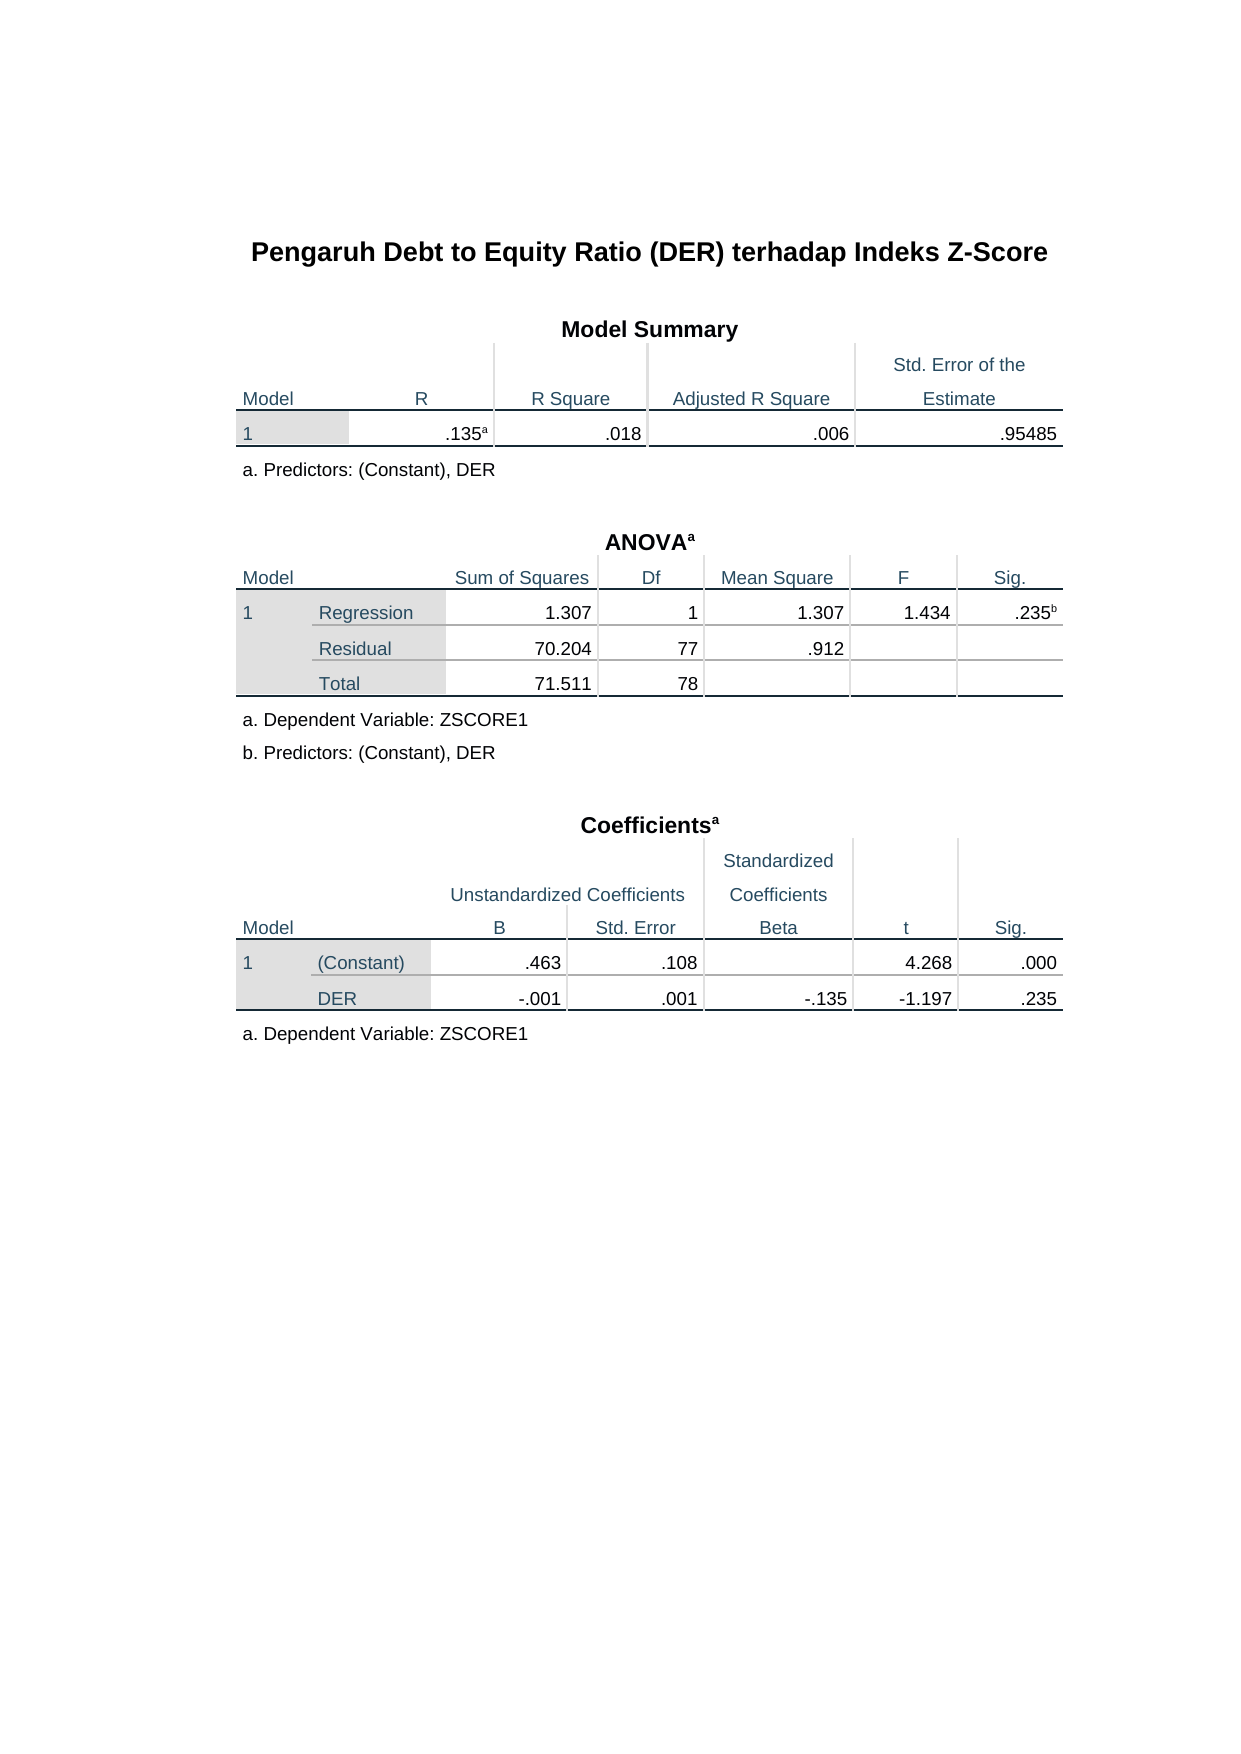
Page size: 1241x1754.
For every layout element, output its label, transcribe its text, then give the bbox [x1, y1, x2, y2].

table_cell .006 [649, 411, 854, 444]
table_cell -.135 [705, 976, 852, 1009]
table_cell 70.204 [446, 626, 597, 659]
table_cell B [431, 905, 566, 938]
table_cell .135a [349, 411, 493, 444]
table_cell .463 [431, 940, 566, 974]
table_cell .912 [705, 626, 849, 659]
table_cell .235b [958, 590, 1063, 624]
table_cell [958, 661, 1063, 694]
table_cell Beta [705, 905, 852, 938]
table_cell Mean Square [705, 555, 849, 588]
table_cell .001 [568, 976, 703, 1009]
table_cell 77 [599, 626, 703, 659]
table_cell Unstandardized Coefficients [431, 838, 703, 905]
table_cell 1 [599, 590, 703, 624]
table_cell [851, 661, 956, 694]
table_cell 1 [236, 411, 349, 444]
table_cell .108 [568, 940, 703, 974]
table_cell 71.511 [446, 661, 597, 694]
table_cell DER [311, 976, 431, 1009]
table_cell b. Predictors: (Constant), DER [236, 730, 1063, 763]
table_cell 78 [599, 661, 703, 694]
table_cell Std. Error [568, 905, 703, 938]
table_cell Model [236, 838, 431, 938]
table_cell t [854, 838, 957, 938]
table_cell a. Dependent Variable: ZSCORE1 [236, 1011, 1063, 1044]
table_cell .018 [495, 411, 646, 444]
table_cell 1.434 [851, 590, 956, 624]
table_cell Sig. [959, 838, 1063, 938]
table_cell [958, 626, 1063, 659]
table_cell 1.307 [446, 590, 597, 624]
table_cell [705, 661, 849, 694]
table_cell Sig. [958, 555, 1063, 588]
table_cell Standardized Coefficients [705, 838, 852, 905]
table_cell [705, 940, 852, 974]
table_cell Residual [312, 626, 446, 659]
table_cell Sum of Squares [446, 555, 597, 588]
table_cell Adjusted R Square [649, 343, 854, 409]
table_cell Regression [312, 590, 446, 624]
table_cell R Square [495, 343, 646, 409]
table_cell -.001 [431, 976, 566, 1009]
table_cell a. Dependent Variable: ZSCORE1 [236, 697, 1063, 730]
table_header ANOVAa [236, 522, 1063, 555]
table_cell .95485 [856, 411, 1063, 444]
table_cell R [349, 343, 493, 409]
table_cell Model [236, 343, 349, 409]
table_cell .000 [959, 940, 1063, 974]
table_cell a. Predictors: (Constant), DER [236, 447, 1063, 480]
table_cell 1 [236, 590, 312, 694]
table_header Coefficientsa [236, 805, 1063, 838]
table_cell Std. Error of the Estimate [856, 343, 1063, 409]
table_cell F [851, 555, 956, 588]
table_cell .235 [959, 976, 1063, 1009]
table_cell Model [236, 555, 446, 588]
text Pengaruh Debt to Equity Ratio (DER) terhadap Indeks Z-Score [236, 236, 1063, 267]
table_cell 1.307 [705, 590, 849, 624]
table_cell [851, 626, 956, 659]
table_cell Total [312, 661, 446, 694]
table_header Model Summary [236, 309, 1063, 342]
table_cell -1.197 [854, 976, 957, 1009]
table_cell 1 [236, 940, 311, 1009]
table_cell (Constant) [311, 940, 431, 974]
table_cell Df [599, 555, 703, 588]
table_cell 4.268 [854, 940, 957, 974]
